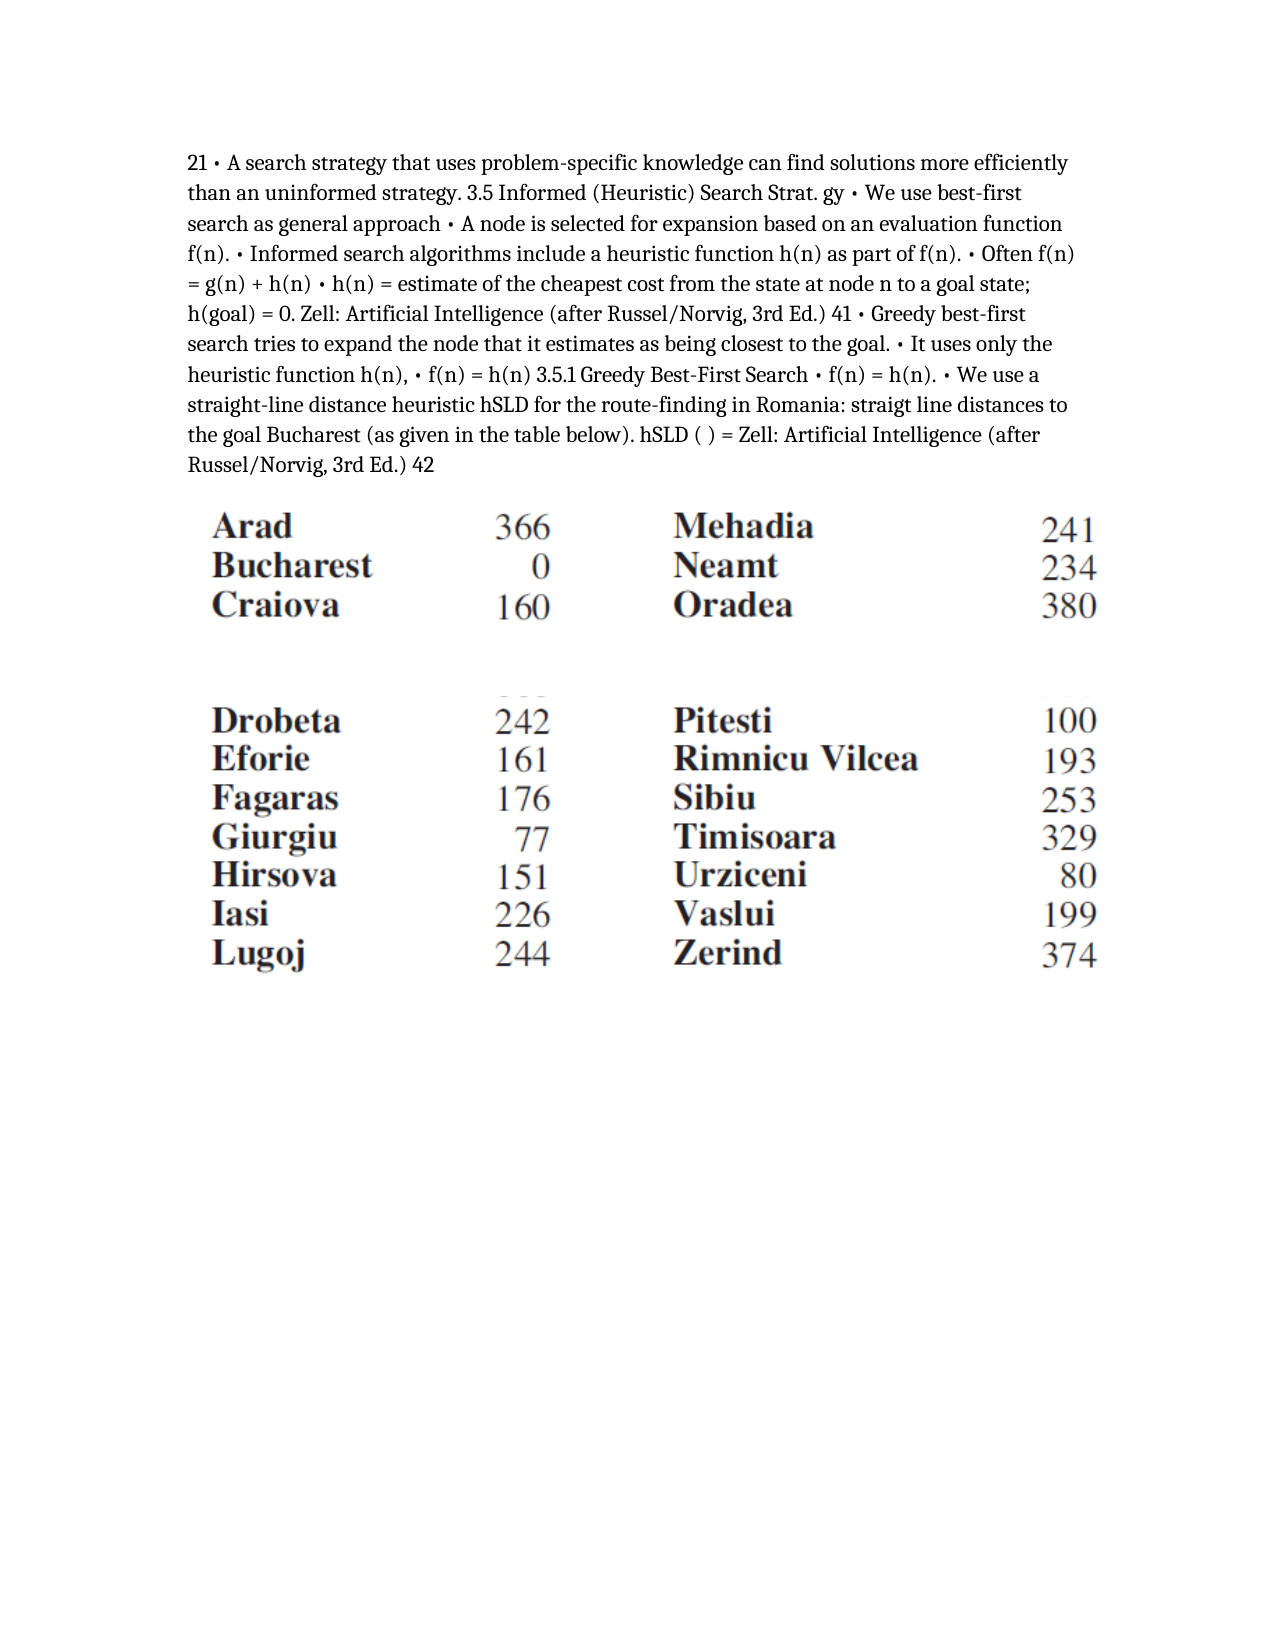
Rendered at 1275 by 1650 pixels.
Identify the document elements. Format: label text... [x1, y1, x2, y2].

text 21 • A search strategy that uses problem-specific knowledge can find solutions more efficiently than an uninformed strategy. 3.5 Informed (Heuristic) Search Strat. gy • We use best-first search as general approach • A node is selected for expansion based on an evaluation function f(n). • Informed search algorithms include a heuristic function h(n) as part of f(n). • Often f(n) = g(n) + h(n) • h(n) = estimate of the cheapest cost from the state at node n to a goal state; h(goal) = 0. Zell: Artificial Intelligence (after Russel/Norvig, 3rd Ed.) 41 • Greedy best-first search tries to expand the node that it estimates as being closest to the goal. • It uses only the heuristic function h(n), • f(n) = h(n) 3.5.1 Greedy Best-First Search • f(n) = h(n). • We use a straight-line distance heuristic hSLD for the route-finding in Romania: straigt line distances to the goal Bucharest (as given in the table below). hSLD ( ) = Zell: Artificial Intelligence (after Russel/Norvig, 3rd Ed.) 42 [187, 150, 1087, 478]
picture [206, 503, 1107, 621]
picture [206, 696, 1107, 976]
